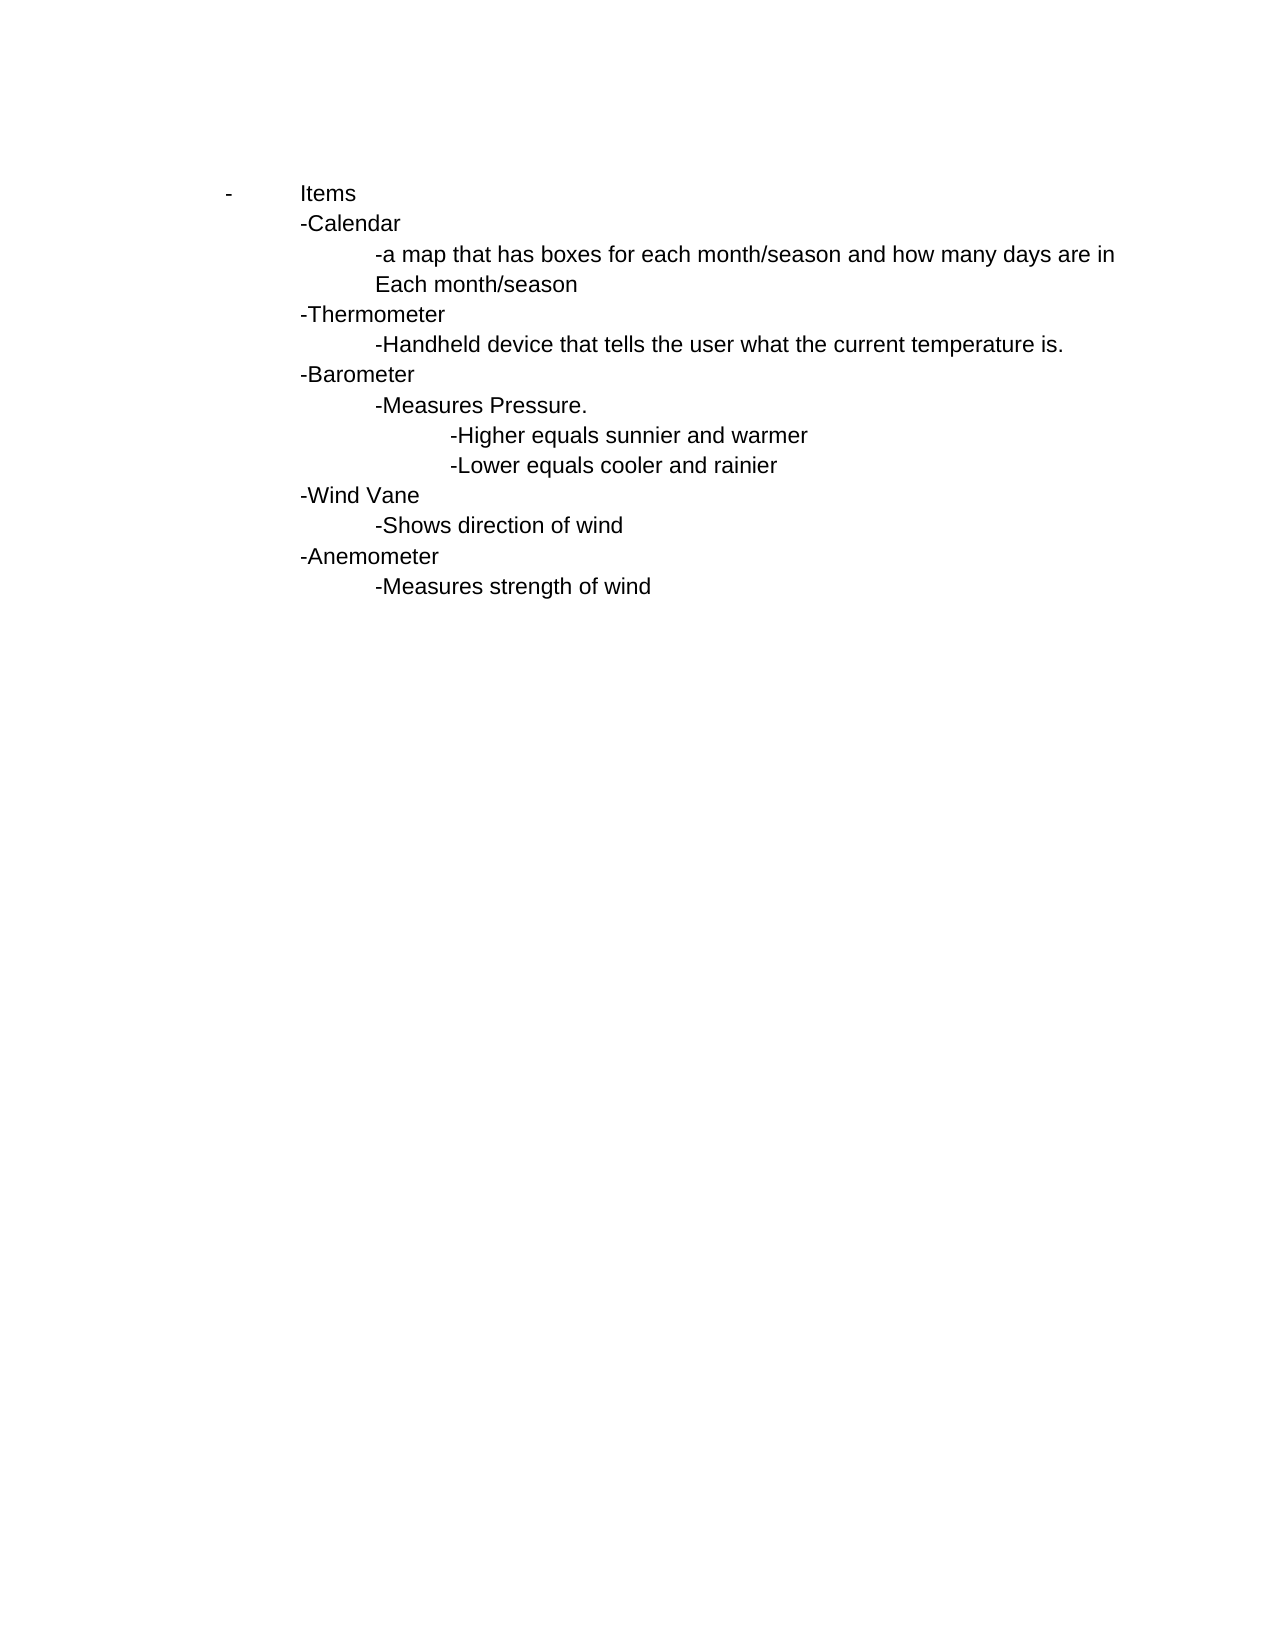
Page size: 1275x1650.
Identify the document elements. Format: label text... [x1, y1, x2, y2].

text -Handheld device that tells the user what the current temperature is. [150, 331, 1125, 358]
text -Higher equals sunnier and warmer [375, 422, 1125, 448]
text - Items [150, 180, 1125, 207]
text Each month/season [150, 271, 1125, 297]
text -Wind Vane [150, 482, 1125, 509]
text -Barometer [150, 361, 1125, 388]
text -Shows direction of wind [150, 512, 1125, 539]
text -Lower equals cooler and rainier [150, 452, 1125, 478]
text -Calendar [150, 210, 1125, 237]
text -Anemometer [150, 543, 1125, 569]
text -Thermometer [150, 301, 1125, 327]
text -Measures strength of wind [150, 573, 1125, 599]
text -Measures Pressure. [150, 392, 1125, 418]
text -a map that has boxes for each month/season and how many days are in [150, 241, 1125, 267]
